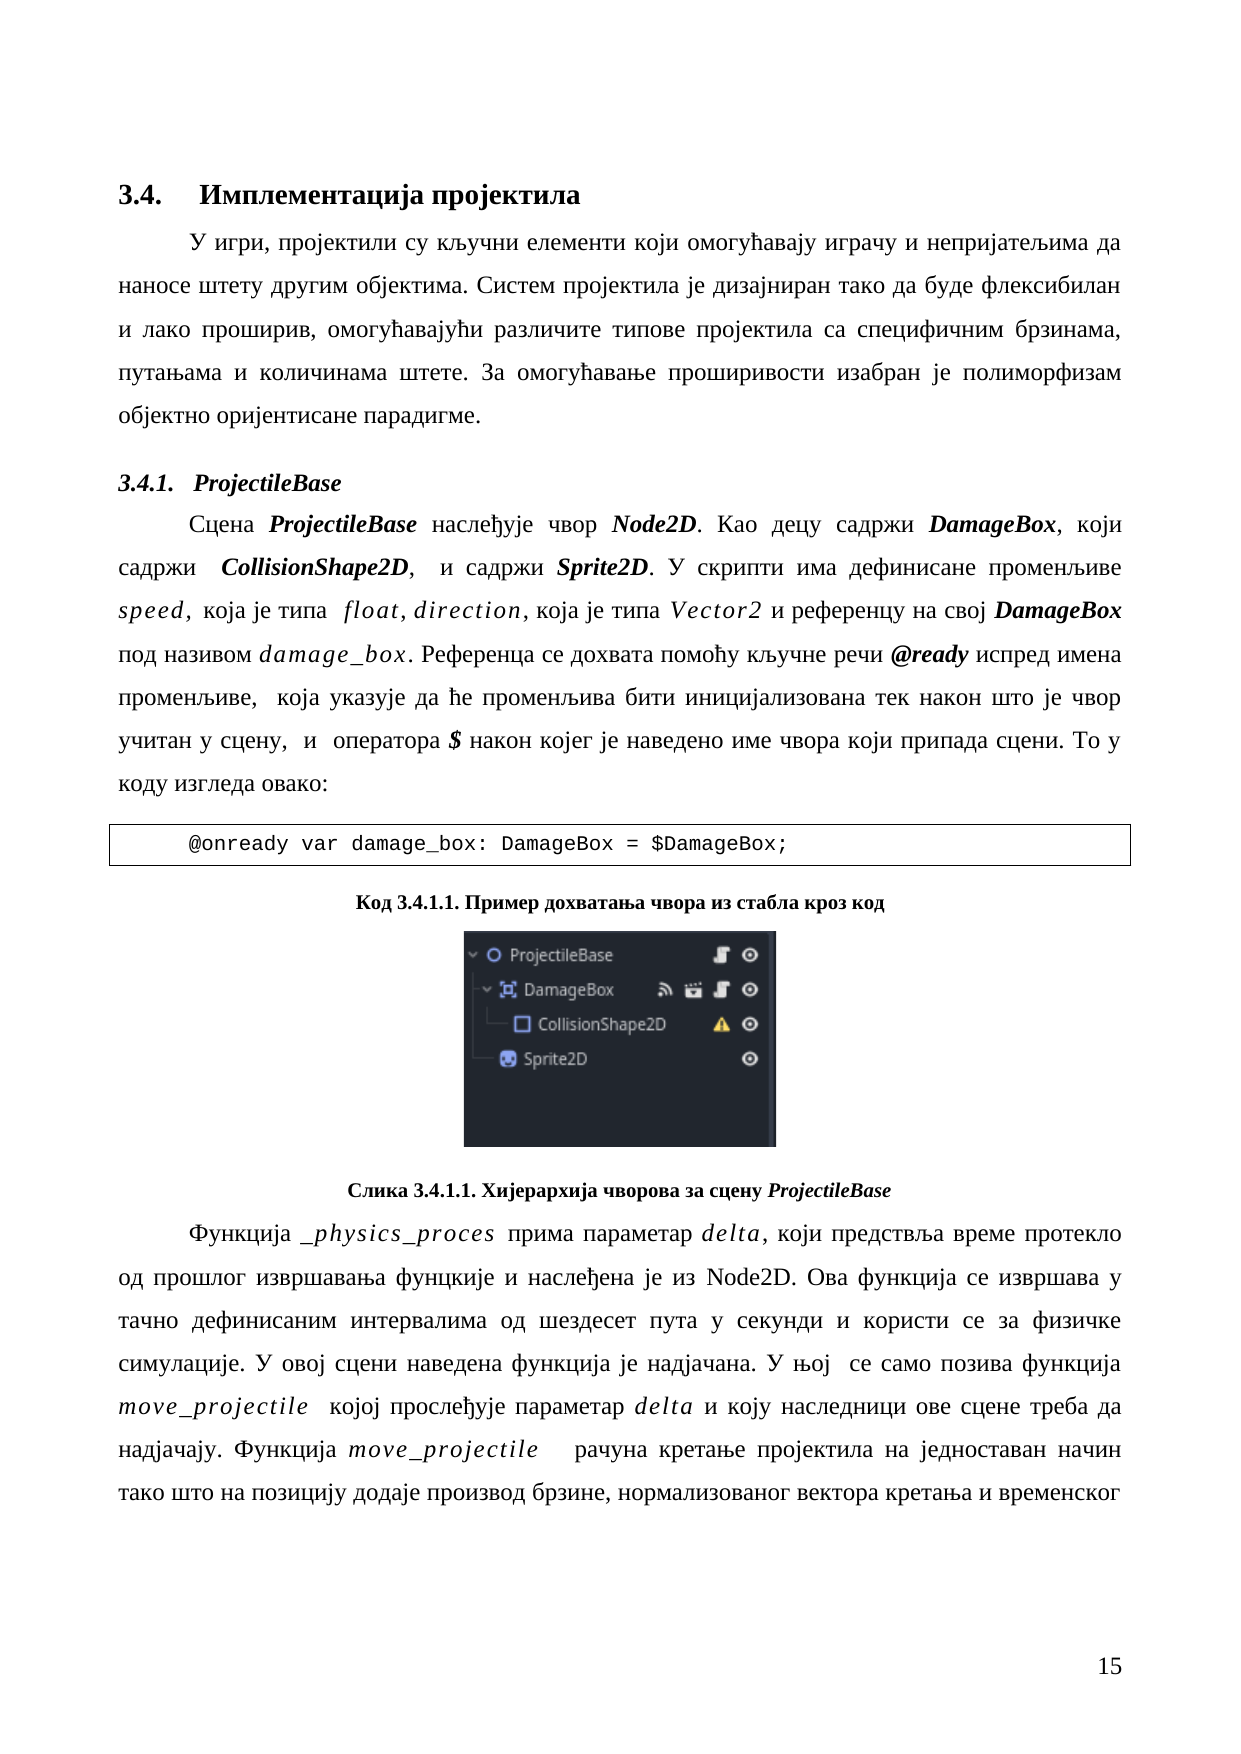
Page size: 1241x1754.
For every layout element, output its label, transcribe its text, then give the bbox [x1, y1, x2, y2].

picture [463, 931, 777, 1147]
text Код 3.4.1.1. Пример дохватања чвора из стабла кроз код [118, 890, 1122, 914]
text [118, 1218, 1122, 1506]
text @onready var damage_box: DamageBox = $DamageBox; [110, 825, 1130, 865]
text Слика 3.4.1.1. Хијерархија чворова за сцену ProjectileBase [118, 1178, 1122, 1202]
text Сцена ProjectileBase наслеђује чвор Node2D. Као децу садржи DamageBox, који садржи CollisionShape2D, и садржи Sprite2D. У скрипти има дефинисане променљиве speed, која је типа float, direction, која је типа Vector2 и референцу на свој DamageBox под називом damage_box. Референца се дохвата помоћу кључне речи @ready испред имена променљиве, која указује да ће променљива бити иницијализована тек након што је чвор учитан у сцену, и оператора $ након којег је наведено име чвора који припада сцени. То у коду изгледа овако: [118, 509, 1122, 797]
text Имплементација пројектила [118, 177, 1122, 211]
text У игри, пројектили су кључни елементи који омогућавају играчу и непријатељима да наносе штету другим објектима. Систем пројектила је дизајниран тако да буде флексибилан и лако проширив, омогућавајући различите типове пројектила са специфичним брзинама, путањама и количинама штете. За омогућавање проширивости изабран је полиморфизам објектно оријентисане парадигме. [118, 227, 1122, 429]
text ProjectileBase [118, 468, 1122, 497]
